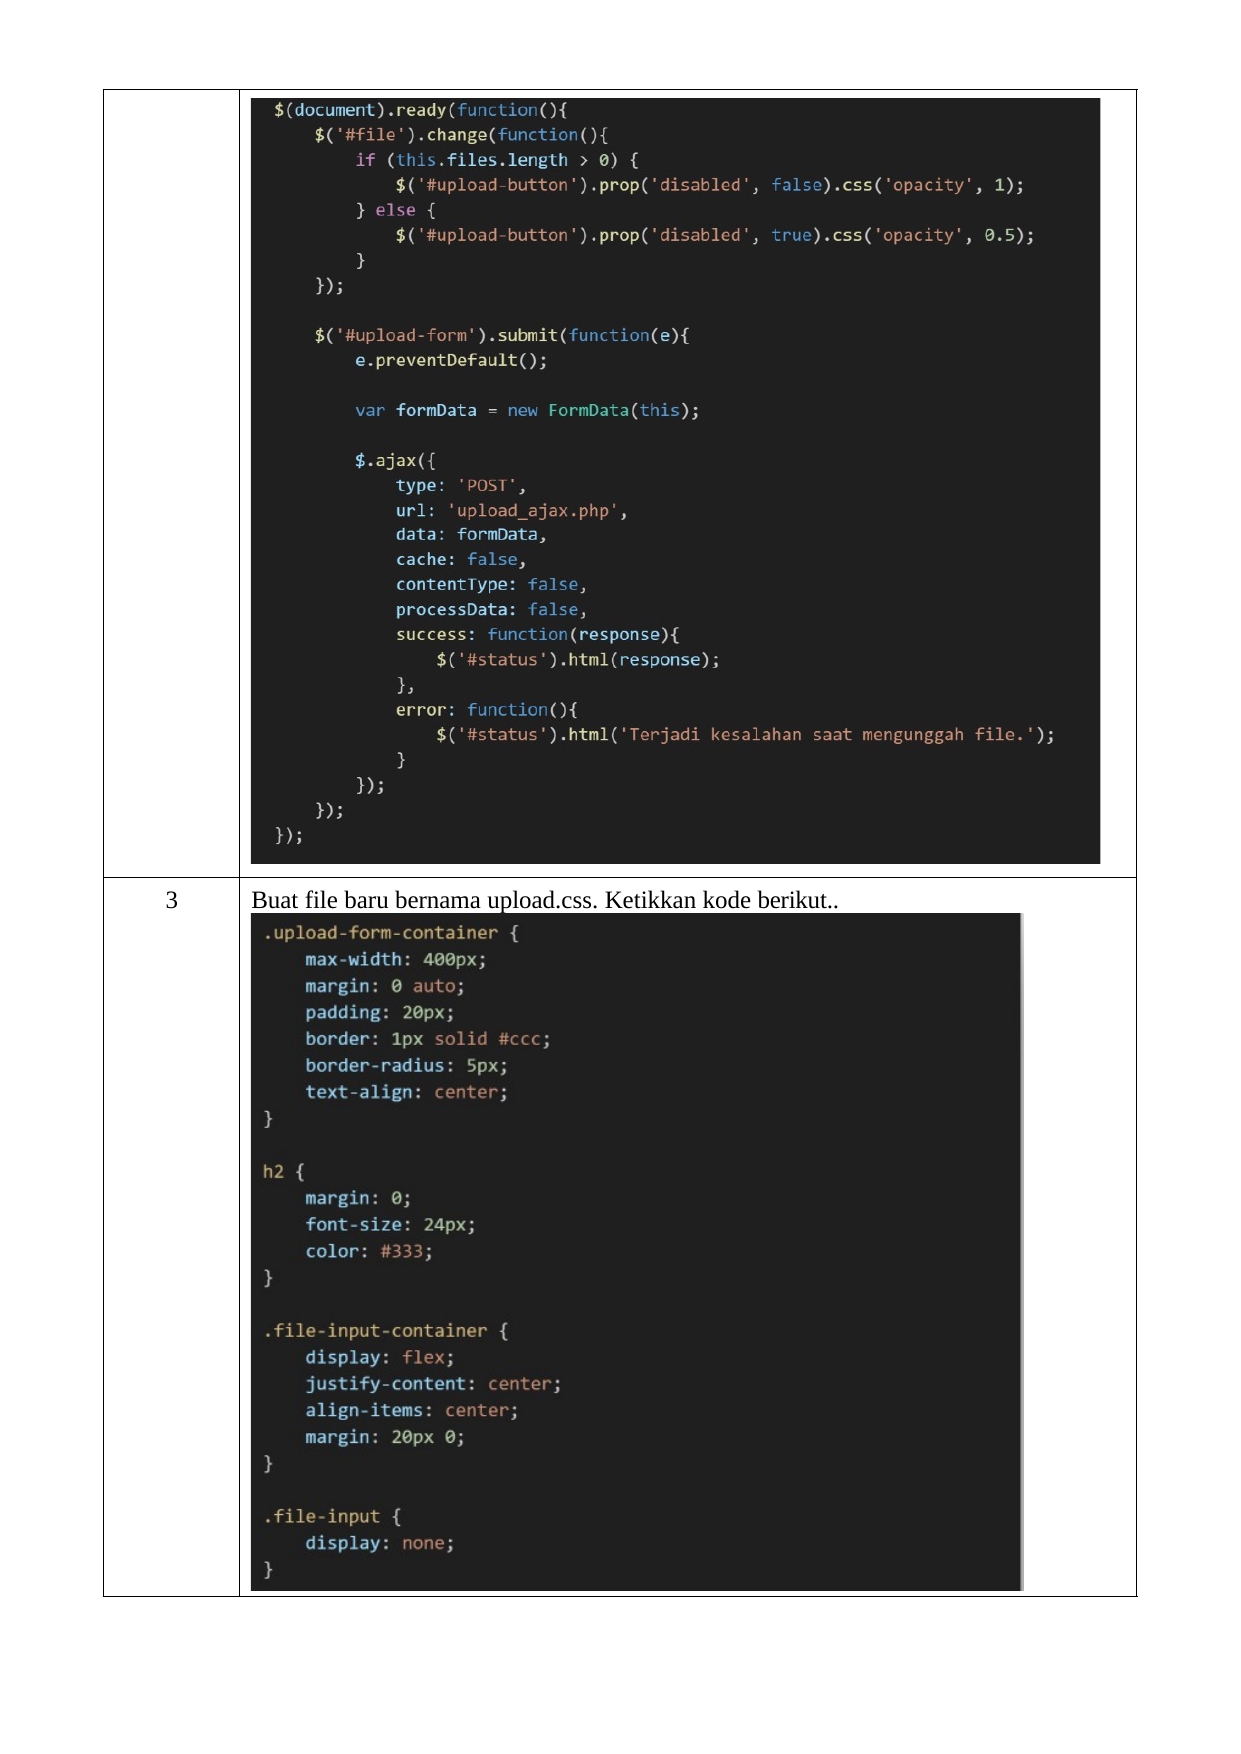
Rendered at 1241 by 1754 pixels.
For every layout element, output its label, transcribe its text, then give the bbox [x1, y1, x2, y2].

table_cell 3 [104, 878, 239, 1596]
table_header [104, 90, 239, 876]
picture [250, 913, 1024, 1591]
table_header [240, 90, 1136, 876]
table_cell Buat file baru bernama upload.css. Ketikkan kode berikut.. [240, 878, 1136, 1596]
picture [250, 98, 1101, 864]
